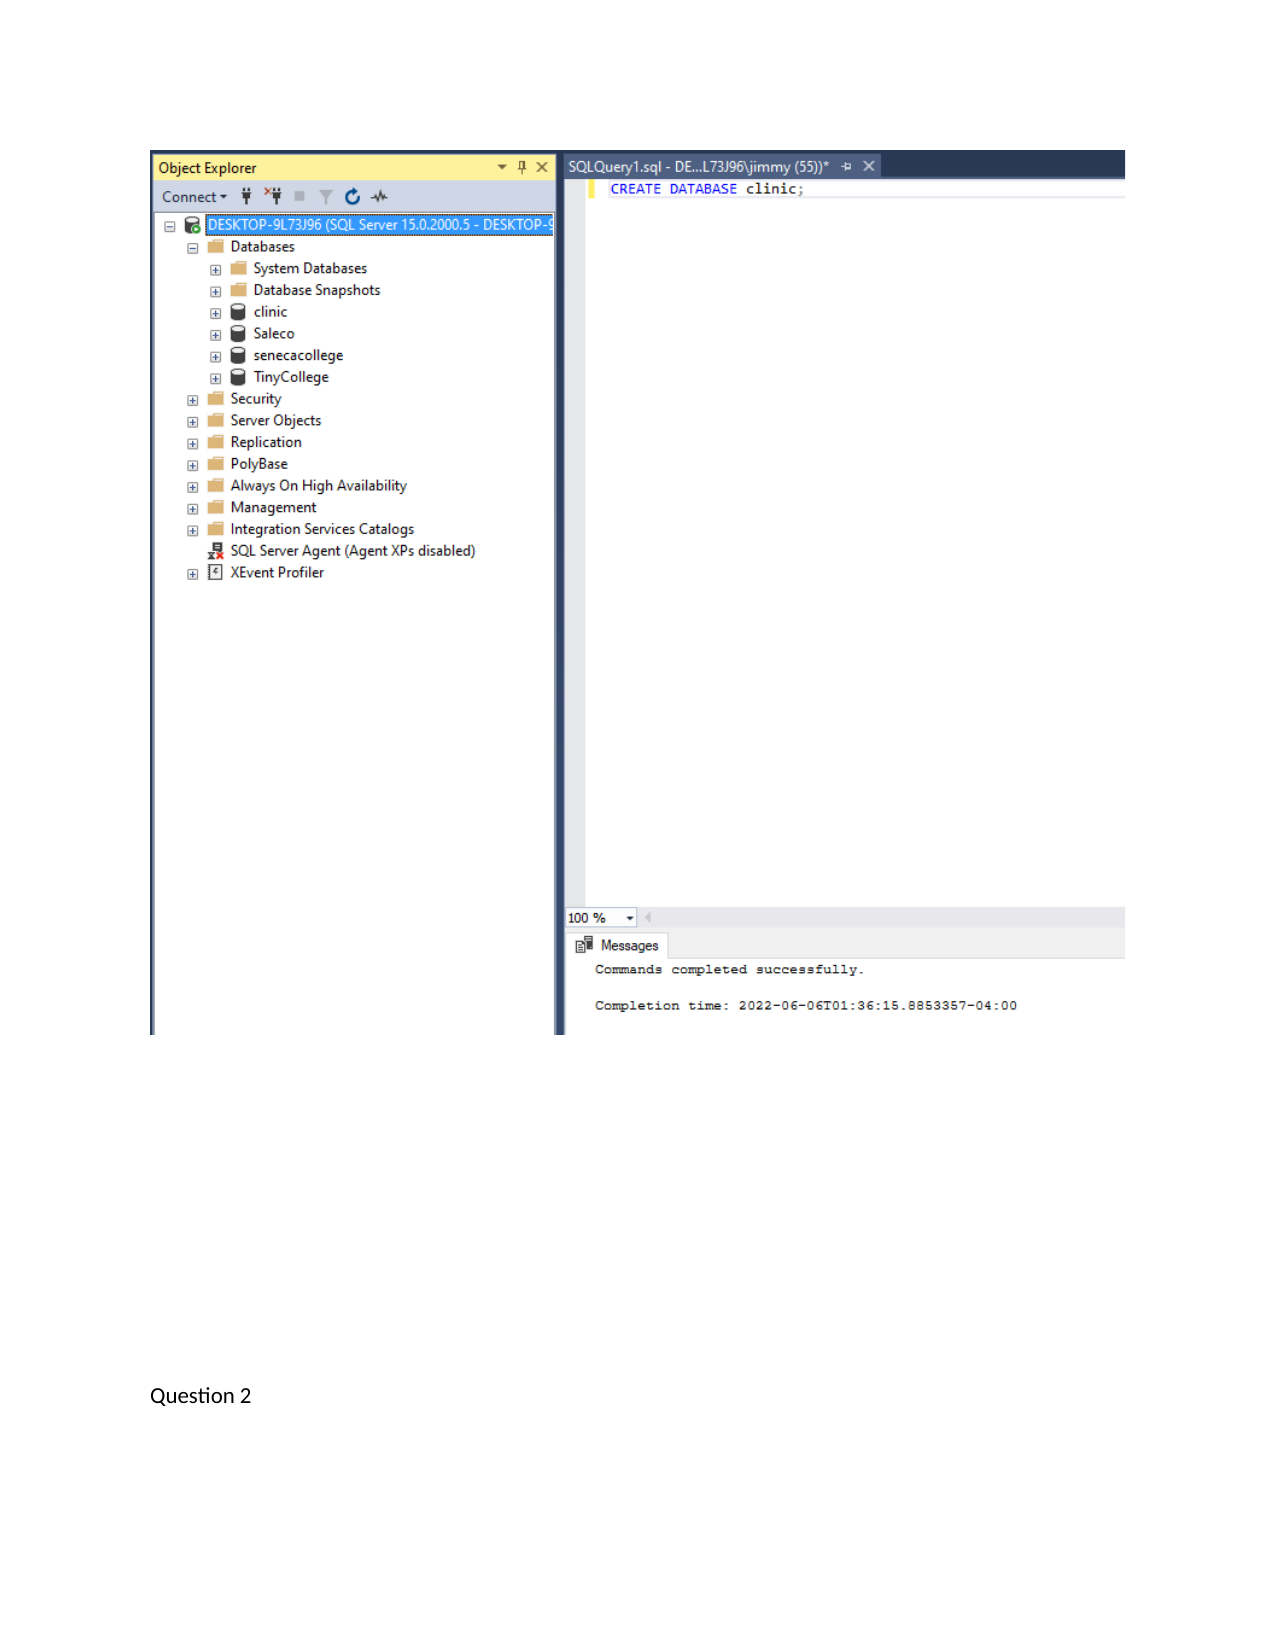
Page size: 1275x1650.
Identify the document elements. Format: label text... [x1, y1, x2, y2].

text Question 2 [150, 1382, 1125, 1409]
picture [150, 150, 1125, 1035]
